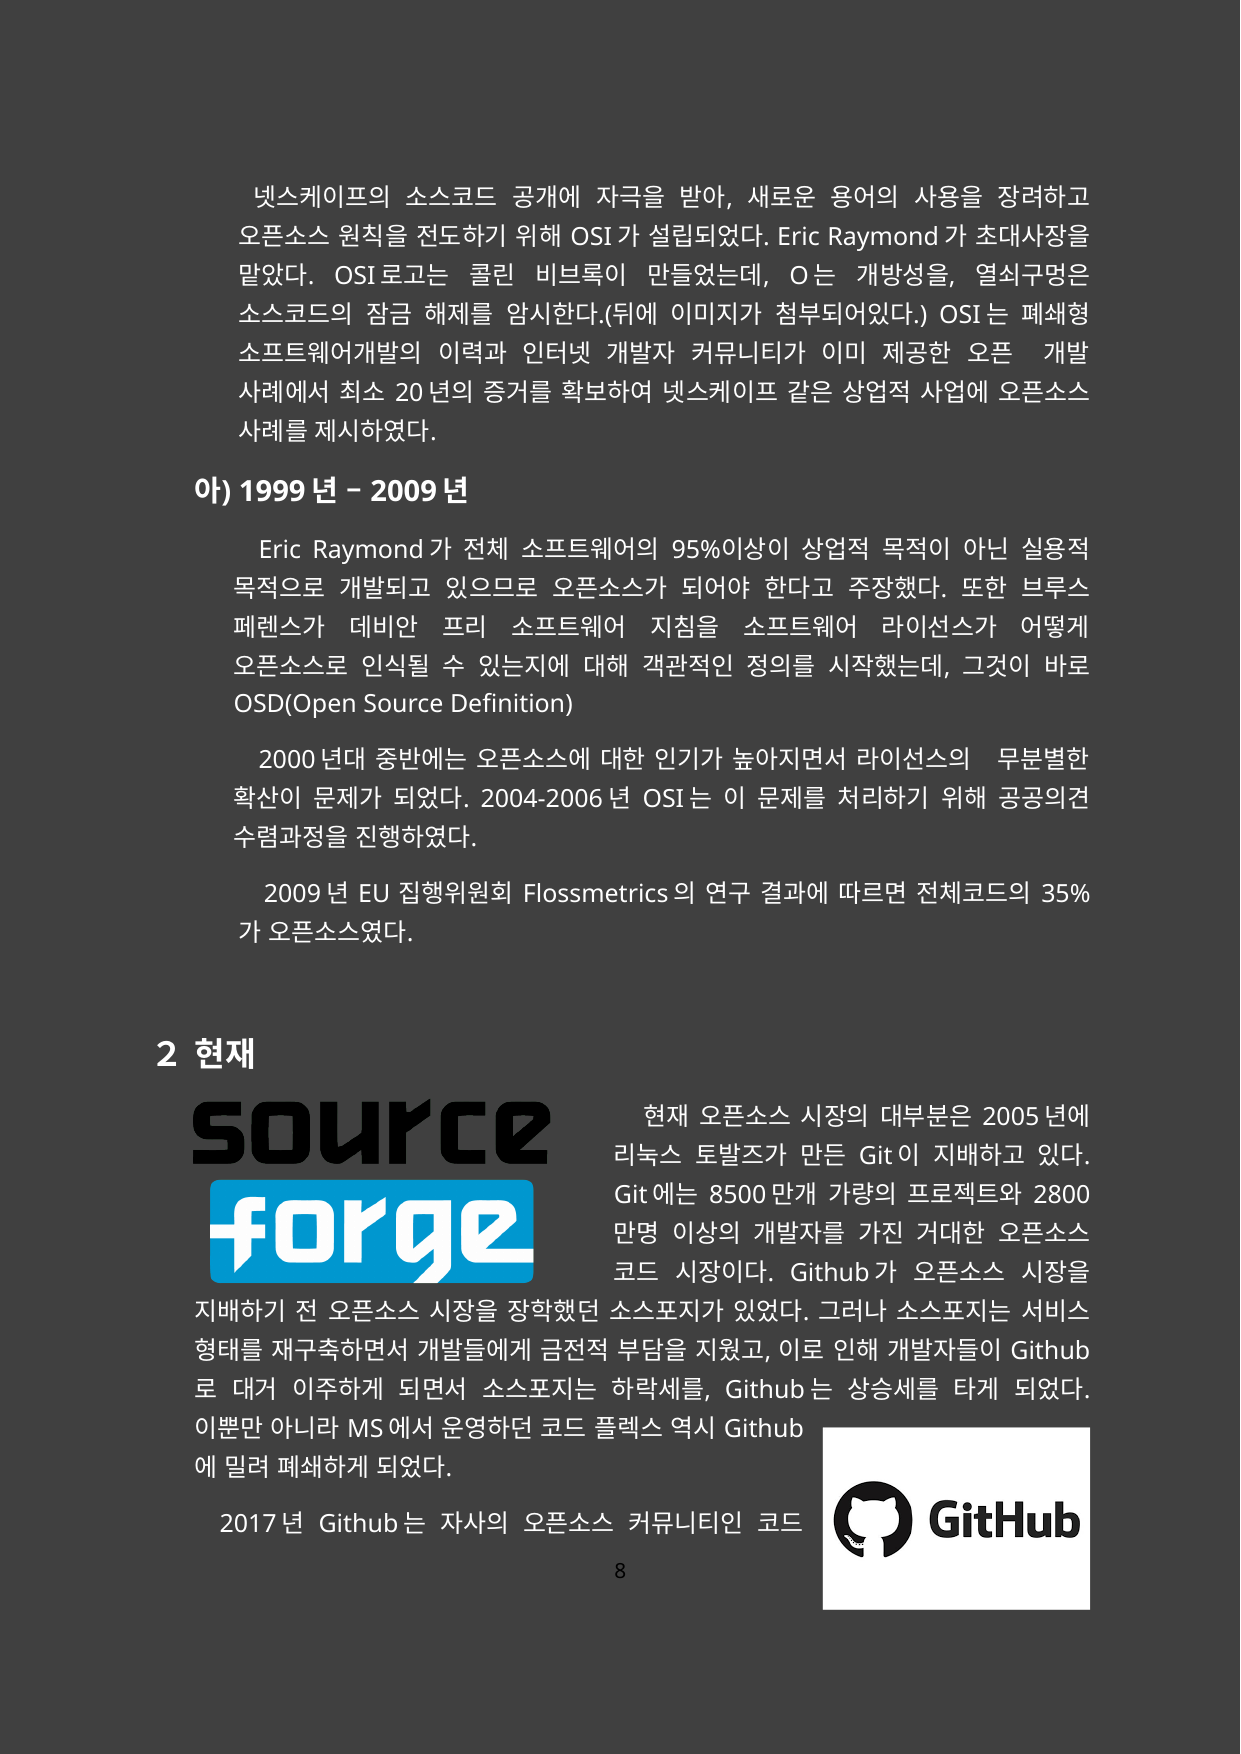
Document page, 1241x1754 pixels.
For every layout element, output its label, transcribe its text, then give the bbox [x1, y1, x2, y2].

picture [397, 1201, 451, 1284]
list 현재 [150, 1027, 1090, 1076]
list 넷스케이프의 소스코드 공개에 자극을 받아, 새로운 용어의 사용을 장려하고 오픈소스 원칙을 전도하기 위해 OSI가 설립되었다. Eric Raymond가 초대사장을 맡았다. OSI로고는 콜린 비브록이 만들었는데, O는 개방성을, 열쇠구멍은 소스코드의 잠금 해제를 암시한다.(뒤에 이미지가 첨부되어있다.) OSI는 폐쇄형 소프트웨어개발의 이력과 인터넷 개발자 커뮤니티가 이미 제공한 오픈 개발 사례에서 최소 20년의 증거를 확보하여 넷스케이프 같은 상업적 사업에 오픈소스 사례를 제시하였다. [239, 177, 1090, 448]
list 2009년 EU 집행위원회 Flossmetrics의 연구 결과에 따르면 전체코드의 35%가 오픈소스였다. [239, 873, 1090, 948]
picture [192, 1097, 551, 1284]
list 2017년 Github는 자사의 오픈소스 커뮤니티인 코드 플렉스를 폐쇄한 MS에게 700억 달러에 인수되었다. 그러나 개발자들은 Github가 거대 IT기업인 MS에 종속되었다는 그 자체를 불안해하며 Gitlab등으로 이전하기 시작했다. [194, 1503, 822, 1540]
list Eric Raymond가 전체 소프트웨어의 95%이상이 상업적 목적이 아닌 실용적 목적으로 개발되고 있으므로 오픈소스가 되어야 한다고 주장했다. 또한 브루스 페렌스가 데비안 프리 소프트웨어 지침을 소프트웨어 라이선스가 어떻게 오픈소스로 인식될 수 있는지에 대해 객관적인 정의를 시작했는데, 그것이 바로 OSD(Open Source Definition) [233, 530, 1090, 720]
picture [822, 1427, 1091, 1610]
picture [276, 1201, 333, 1262]
list 1999년 – 2009년 [194, 467, 1090, 510]
picture [345, 1199, 385, 1262]
list 현재 오픈소스 시장의 대부분은 2005년에 리눅스 토발즈가 만든 Git이 지배하고 있다. Git에는 8500만개 가량의 프로젝트와 2800만명 이상의 개발자를 가진 거대한 오픈소스 코드 시장이다. Github가 오픈소스 시장을 지배하기 전 오픈소스 시장을 장학했던 소스포지가 있었다. 그러나 소스포지는 서비스 형태를 재구축하면서 개발들에게 금전적 부담을 지웠고, 이로 인해 개발자들이 Github로 대거 이주하게 되면서 소스포지는 하락세를, Github는 상승세를 타게 되었다. 이뿐만 아니라 MS에서 운영하던 코드 플렉스 역시 Github에 밀려 폐쇄하게 되었다. [194, 1096, 1090, 1484]
list 2000년대 중반에는 오픈소스에 대한 인기가 높아지면서 라이선스의 무분별한 확산이 문제가 되었다. 2004-2006년 OSI는 이 문제를 처리하기 위해 공공의견 수렴과정을 진행하였다. [233, 739, 1090, 854]
